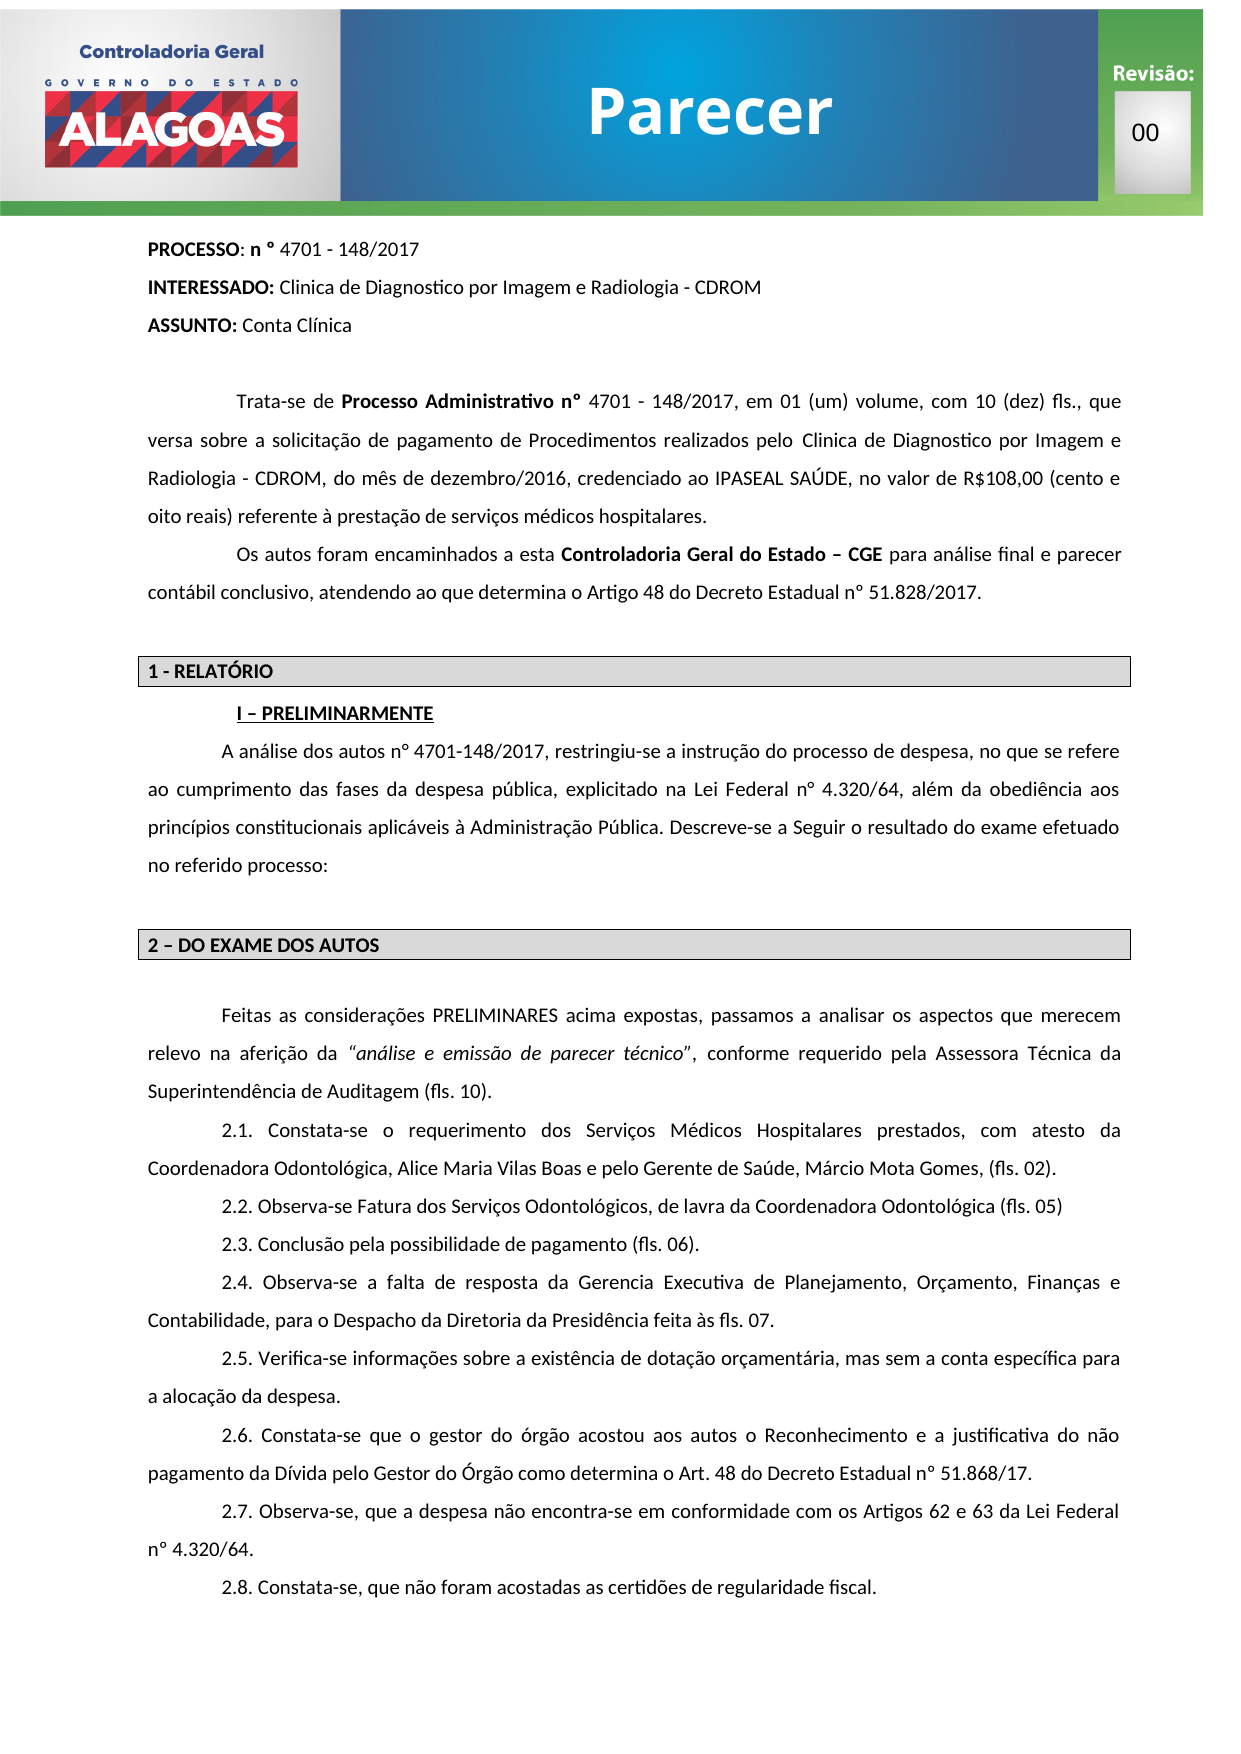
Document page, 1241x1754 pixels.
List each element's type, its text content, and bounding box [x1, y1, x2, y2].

text PROCESSO: n º 4701 - 148/2017 [148, 236, 1122, 262]
text 2.2. Observa-se Fatura dos Serviços Odontológicos, de lavra da Coordenadora Odontológica (fls. 05) [148, 1193, 1122, 1218]
text Os autos foram encaminhados a esta Controladoria Geral do Estado – CGE para análise final e parecer contábil conclusivo, atendendo ao que determina o Artigo 48 do Decreto Estadual nº 51.828/2017. [148, 541, 1122, 605]
text ASSUNTO: Conta Clínica [148, 312, 1122, 338]
text 2.8. Constata-se, que não foram acostadas as certidões de regularidade fiscal. [148, 1574, 1122, 1600]
text I – PRELIMINARMENTE [163, 700, 1122, 725]
text Trata-se de Processo Administrativo nº 4701 - 148/2017, em 01 (um) volume, com 10 (dez) fls., que versa sobre a solicitação de pagamento de Procedimentos realizados pelo Clinica de Diagnostico por Imagem e Radiologia - CDROM, do mês de dezembro/2016, credenciado ao IPASEAL SAÚDE, no valor de R$108,00 (cento e oito reais) referente à prestação de serviços médicos hospitalares. [148, 389, 1122, 528]
text 2.6. Constata-se que o gestor do órgão acostou aos autos o Reconhecimento e a justificativa do não pagamento da Dívida pelo Gestor do Órgão como determina o Art. 48 do Decreto Estadual nº 51.868/17. [148, 1422, 1122, 1485]
text Feitas as considerações PRELIMINARES acima expostas, passamos a analisar os aspectos que merecem relevo na aferição da “análise e emissão de parecer técnico”, conforme requerido pela Assessora Técnica da Superintendência de Auditagem (fls. 10). [148, 1002, 1122, 1104]
text 2.4. Observa-se a falta de resposta da Gerencia Executiva de Planejamento, Orçamento, Finanças e Contabilidade, para o Despacho da Diretoria da Presidência feita às fls. 07. [148, 1269, 1122, 1333]
text 2.5. Verifica-se informações sobre a existência de dotação orçamentária, mas sem a conta específica para a alocação da despesa. [148, 1346, 1122, 1409]
text A análise dos autos n° 4701-148/2017, restringiu-se a instrução do processo de despesa, no que se refere ao cumprimento das fases da despesa pública, explicitado na Lei Federal n° 4.320/64, além da obediência aos princípios constitucionais aplicáveis à Administração Pública. Descreve-se a Seguir o resultado do exame efetuado no referido processo: [148, 738, 1122, 878]
picture [0, 9, 1204, 216]
text 2 – DO EXAME DOS AUTOS [139, 930, 1130, 959]
text 2.7. Observa-se, que a despesa não encontra-se em conformidade com os Artigos 62 e 63 da Lei Federal nº 4.320/64. [148, 1498, 1122, 1562]
text INTERESSADO: Clinica de Diagnostico por Imagem e Radiologia - CDROM [148, 274, 1122, 300]
text 1 - RELATÓRIO [139, 657, 1130, 686]
text 2.3. Conclusão pela possibilidade de pagamento (fls. 06). [148, 1231, 1122, 1257]
text 2.1. Constata-se o requerimento dos Serviços Médicos Hospitalares prestados, com atesto da Coordenadora Odontológica, Alice Maria Vilas Boas e pelo Gerente de Saúde, Márcio Mota Gomes, (fls. 02). [148, 1117, 1122, 1180]
